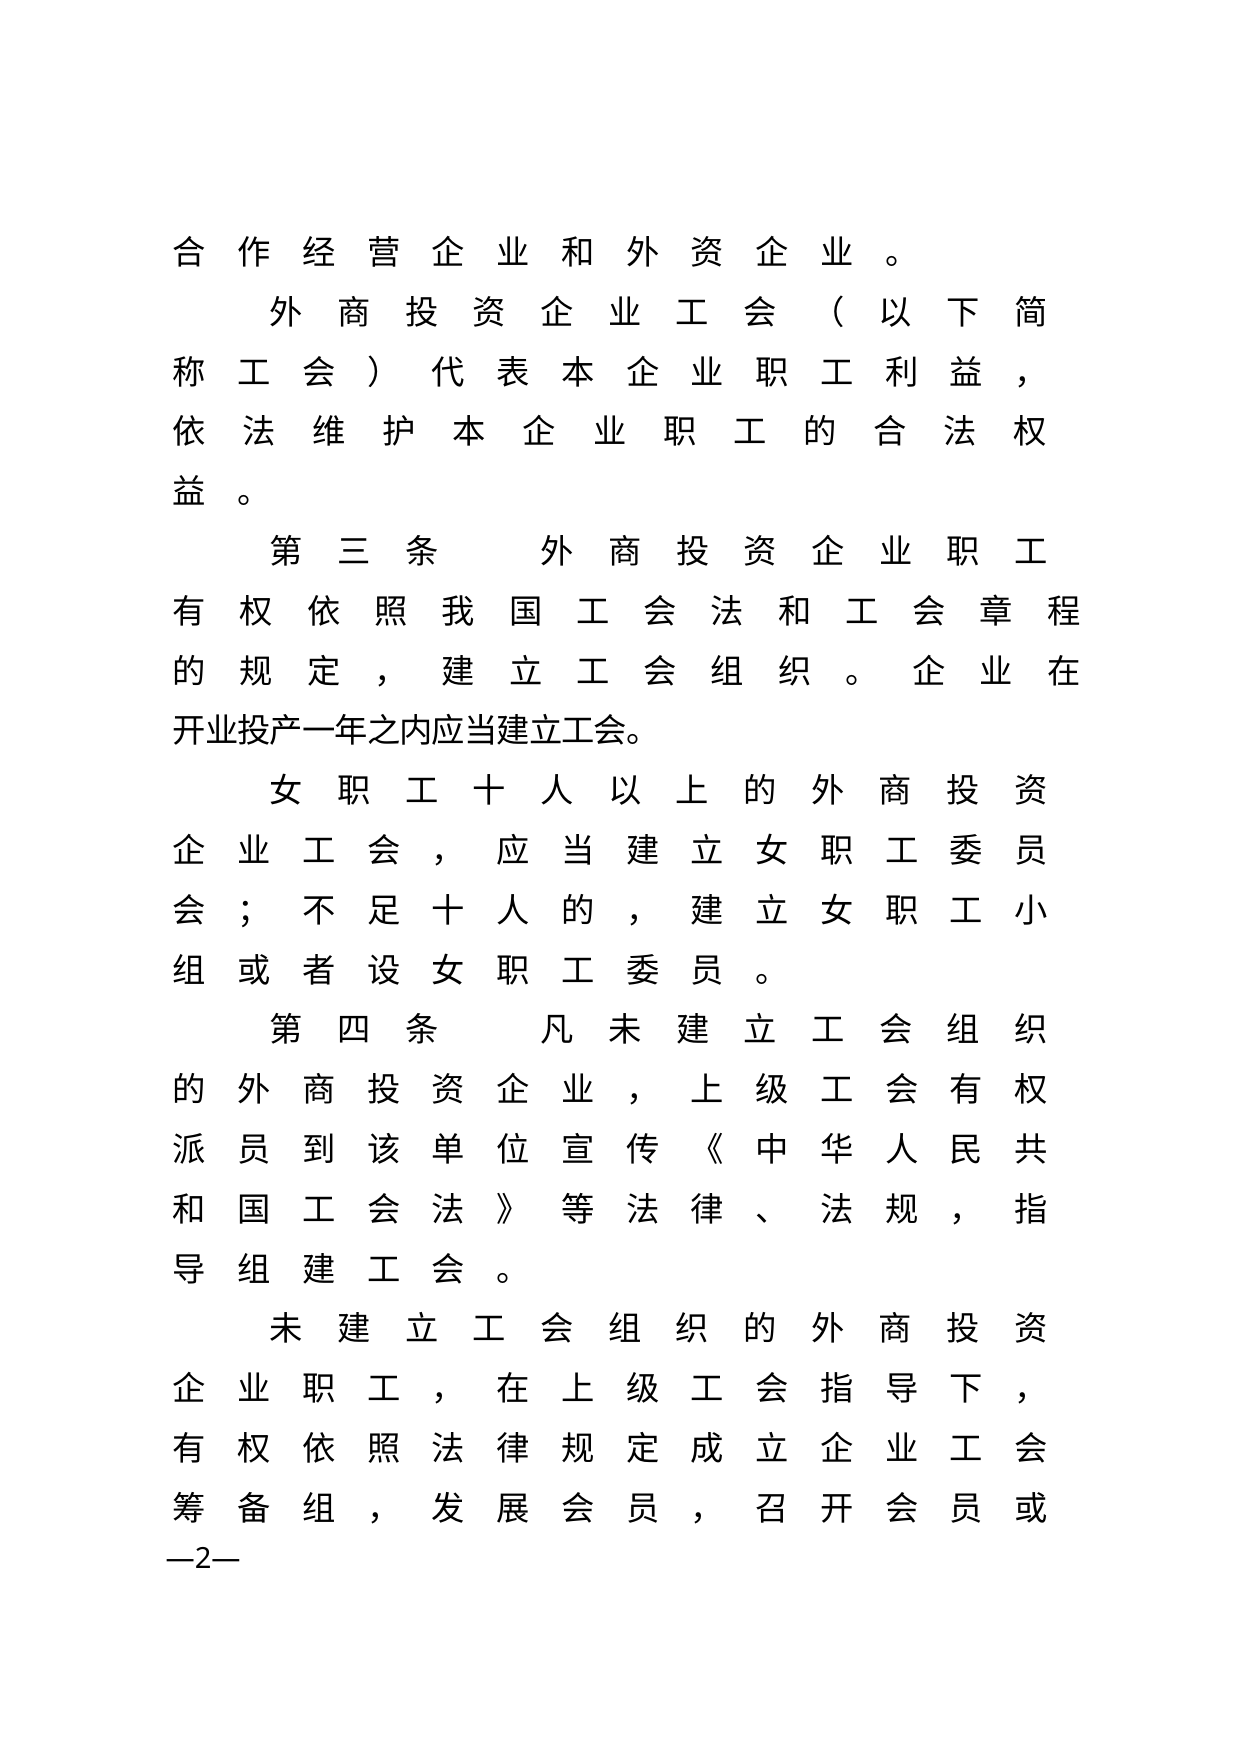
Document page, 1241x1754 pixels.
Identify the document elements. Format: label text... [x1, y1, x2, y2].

text 第三条 外商投资企业职工有权依照我国工会法和工会章程的规定，建立工会组织。企业在开业投产一年之内应当建立工会。 [172, 519, 1079, 758]
text 第四条 凡未建立工会组织的外商投资企业，上级工会有权派员到该单位宣传《中华人民共和国工会法》等法律、法规，指导组建工会。 [172, 997, 1079, 1296]
text 外商投资企业工会（以下简称工会）代表本企业职工利益，依法维护本企业职工的合法权益。 [172, 280, 1079, 519]
text 女职工十人以上的外商投资企业工会，应当建立女职工委员会；不足十人的，建立女职工小组或者设女职工委员。 [172, 758, 1079, 997]
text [172, 1296, 1079, 1536]
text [172, 220, 1079, 280]
